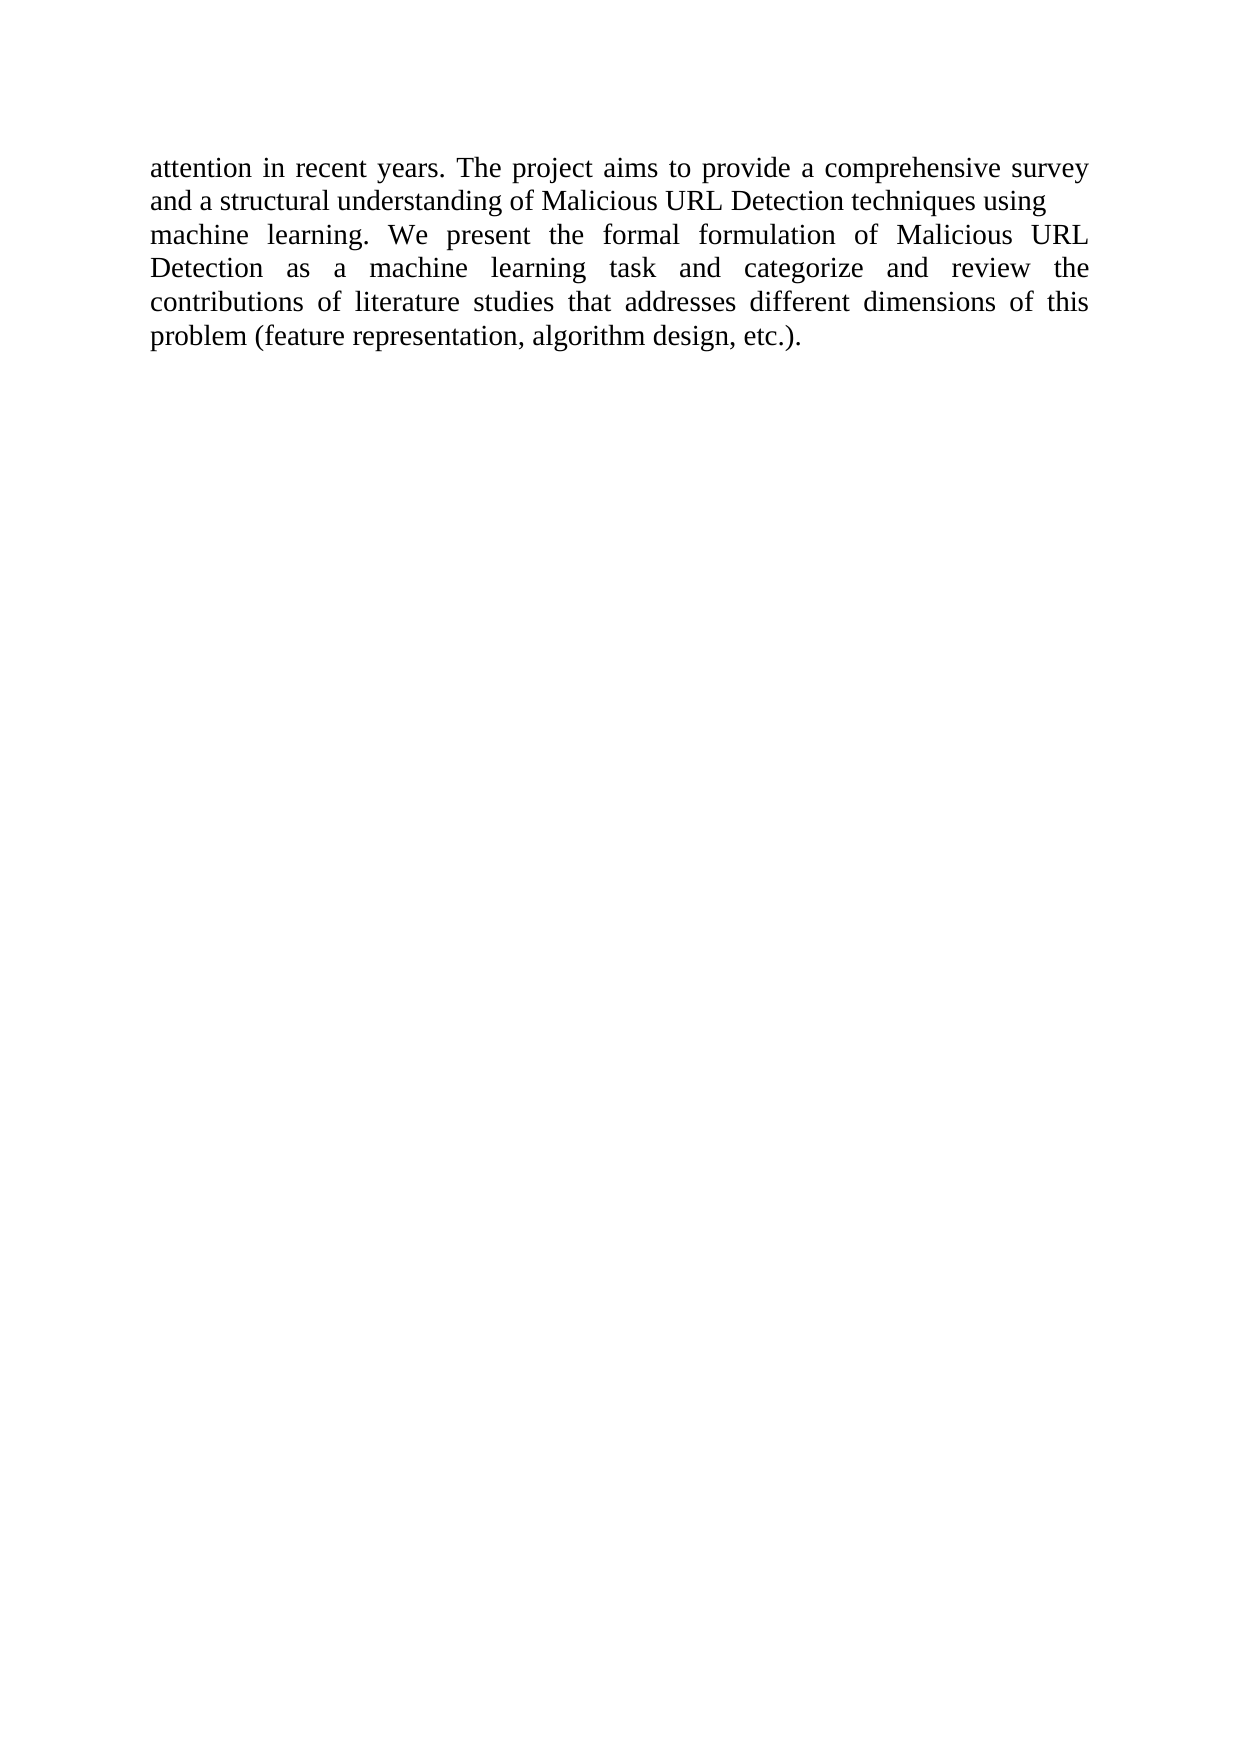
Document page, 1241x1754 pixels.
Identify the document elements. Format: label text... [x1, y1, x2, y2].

text machine learning. We present the formal formulation of Malicious URL Detection as a machine learning task and categorize and review the contributions of literature studies that addresses different dimensions of this problem (feature representation, algorithm design, etc.). [150, 217, 1090, 351]
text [150, 150, 1090, 217]
